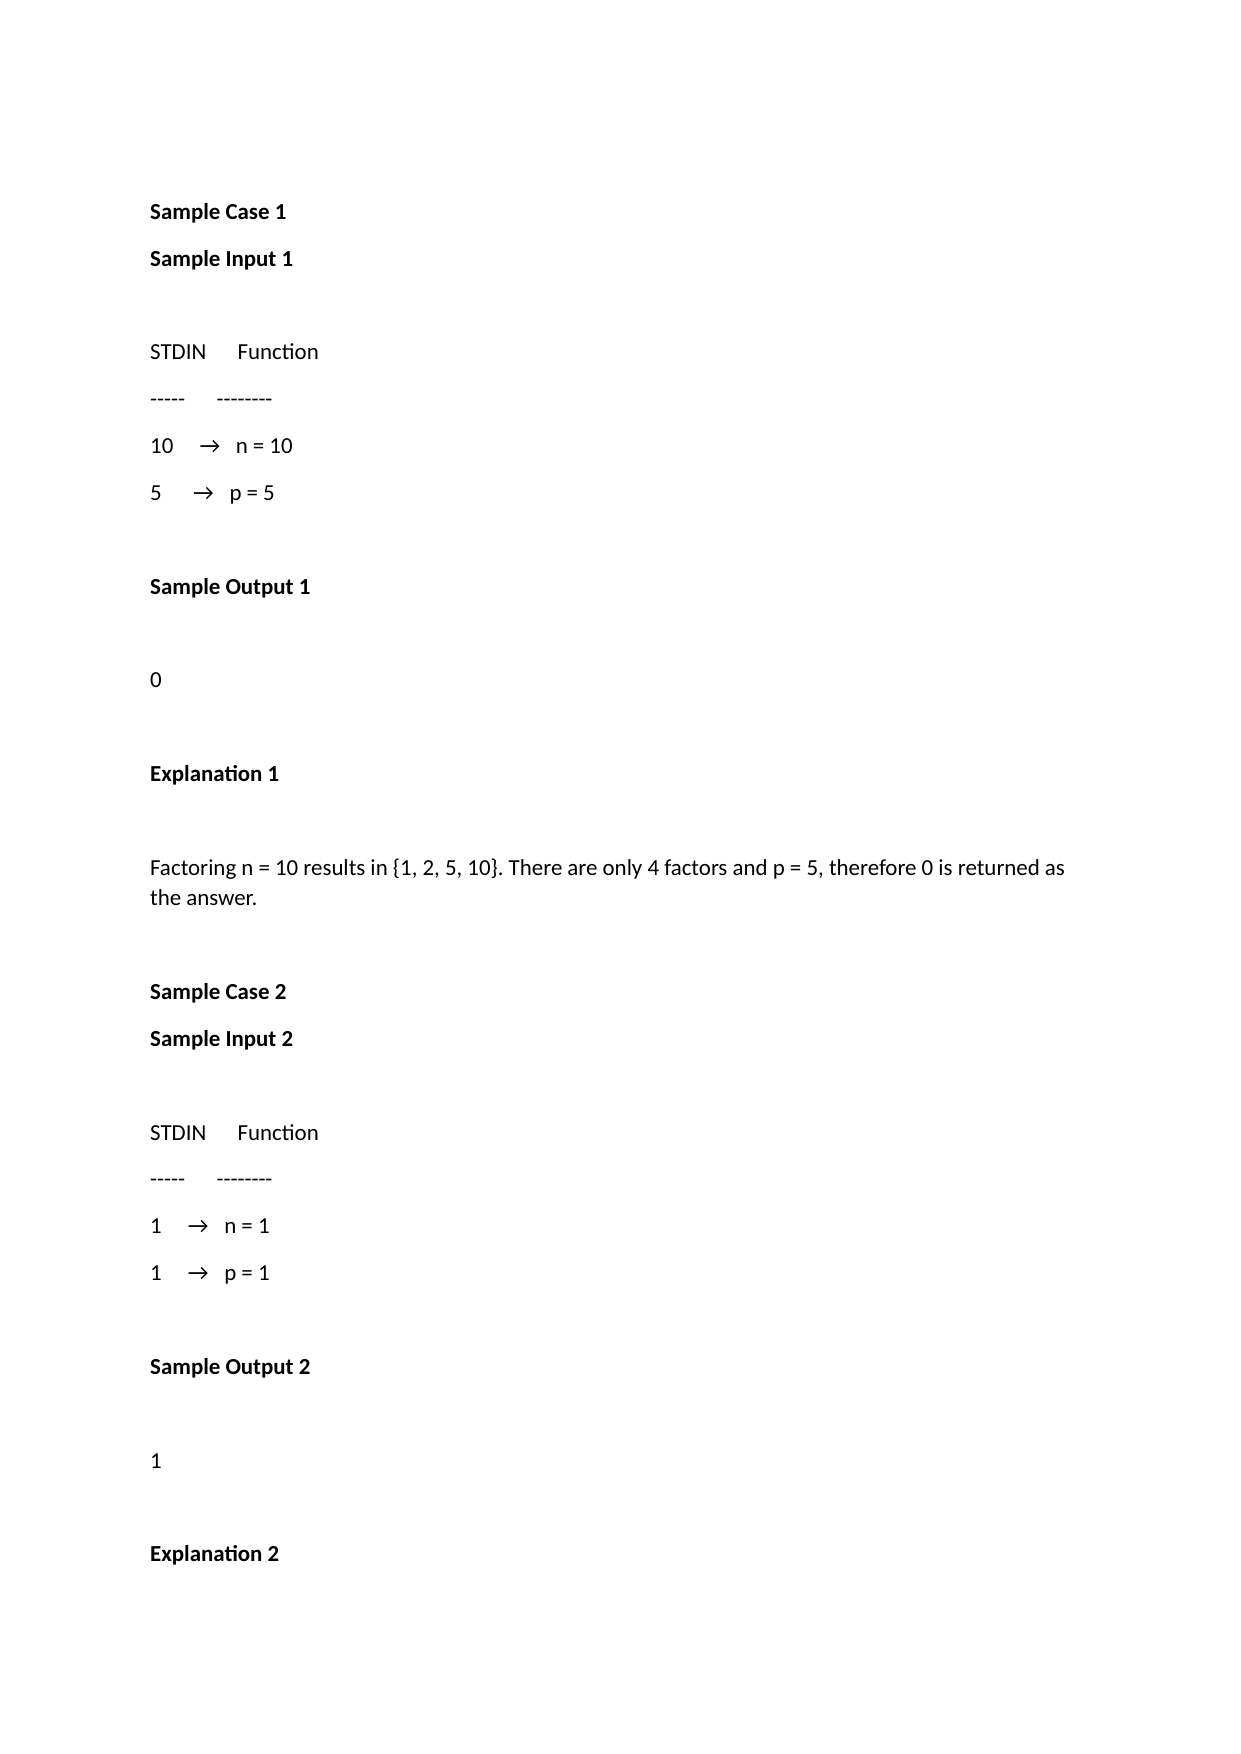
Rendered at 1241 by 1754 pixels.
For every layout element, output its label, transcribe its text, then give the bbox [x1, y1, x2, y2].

text Sample Case 1 [150, 197, 1090, 225]
text Sample Output 1 [150, 572, 1090, 600]
text STDIN Function [150, 337, 1090, 366]
text Factoring n = 10 results in {1, 2, 5, 10}. There are only 4 factors and p = 5, therefore 0 is returned as the answer. [150, 853, 1090, 911]
text STDIN Function [150, 1118, 1090, 1146]
text 1 → n = 1 [150, 1211, 1090, 1239]
text 10 → n = 10 [150, 431, 1090, 459]
text Sample Input 1 [150, 244, 1090, 272]
text Explanation 1 [150, 759, 1090, 787]
text 0 [150, 666, 1090, 694]
text Sample Input 2 [150, 1024, 1090, 1052]
text ----- -------- [150, 1164, 1090, 1193]
text 5 → p = 5 [150, 478, 1090, 506]
text Explanation 2 [150, 1539, 1090, 1568]
text 1 → p = 1 [150, 1258, 1090, 1286]
text Sample Output 2 [150, 1352, 1090, 1380]
text ----- -------- [150, 384, 1090, 412]
text Sample Case 2 [150, 977, 1090, 1005]
text 1 [150, 1446, 1090, 1474]
